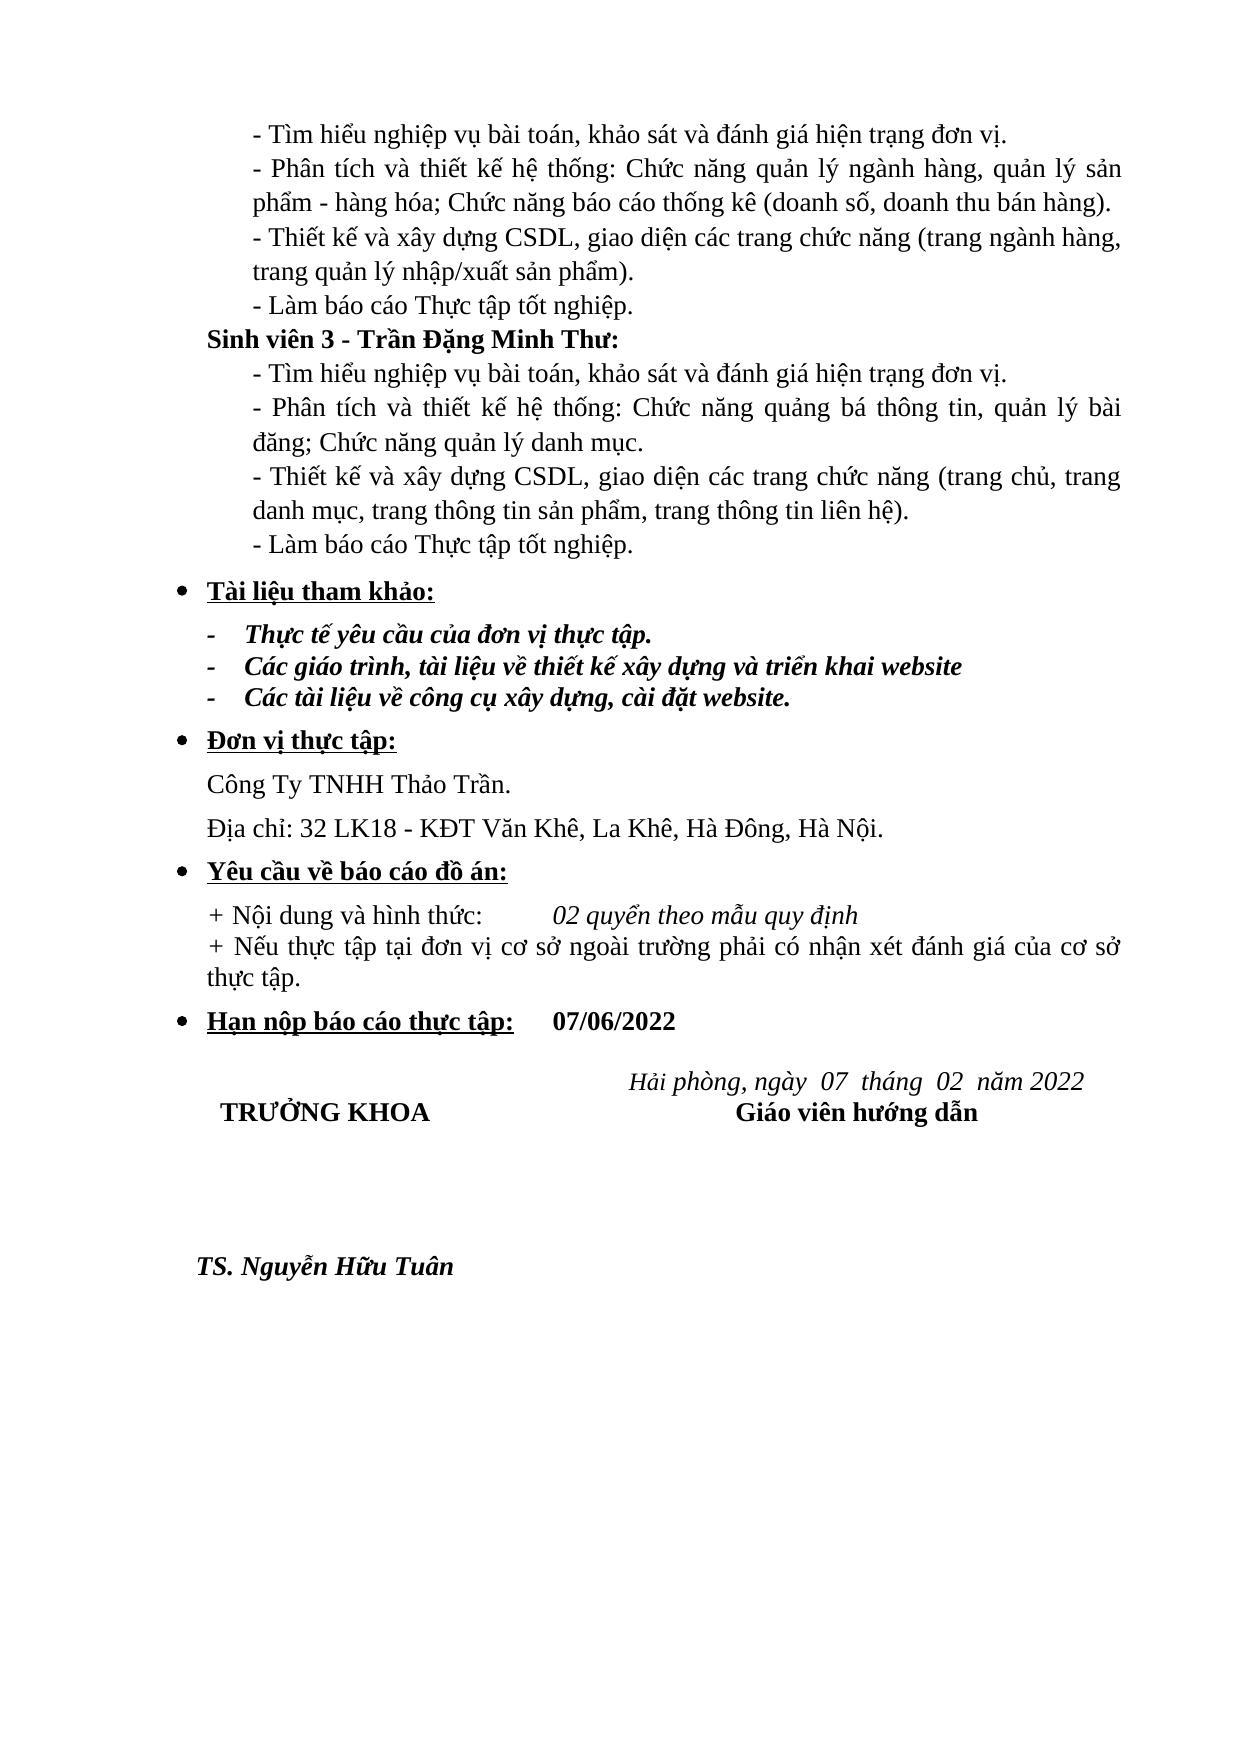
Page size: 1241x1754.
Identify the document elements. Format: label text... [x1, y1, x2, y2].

list - Thiết kế và xây dựng CSDL, giao diện các trang chức năng (trang ngành hàng, trang quản lý nhập/xuất sản phẩm). [252, 221, 1122, 286]
list Hạn nộp báo cáo thực tập: 07/06/2022 [177, 1005, 1122, 1036]
text Địa chỉ: 32 LK18 - KĐT Văn Khê, La Khê, Hà Đông, Hà Nội. [207, 812, 1122, 843]
list - Làm báo cáo Thực tập tốt nghiệp. [252, 289, 1122, 320]
list Các tài liệu về công cụ xây dựng, cài đặt website. [207, 681, 1122, 712]
list - Phân tích và thiết kế hệ thống: Chức năng quản lý ngành hàng, quản lý sản phẩm - hàng hóa; Chức năng báo cáo thống kê (doanh số, doanh thu bán hàng). [252, 152, 1122, 218]
list - Tìm hiểu nghiệp vụ bài toán, khảo sát và đánh giá hiện trạng đơn vị. [252, 118, 1122, 149]
text + Nếu thực tập tại đơn vị cơ sở ngoài trường phải có nhận xét đánh giá của cơ sở thực tập. [207, 930, 1122, 993]
list - Phân tích và thiết kế hệ thống: Chức năng quảng bá thông tin, quản lý bài đăng; Chức năng quản lý danh mục. [252, 391, 1122, 457]
list - Làm báo cáo Thực tập tốt nghiệp. [252, 528, 1122, 559]
text + Nội dung và hình thức: 02 quyển theo mẫu quy định [177, 899, 1122, 930]
text Công Ty TNHH Thảo Trần. [207, 768, 1122, 799]
list Sinh viên 3 - Trần Đặng Minh Thư: [207, 323, 1122, 354]
subtitle TS. Nguyễn Hữu Tuân [133, 1250, 1122, 1281]
list Yêu cầu về báo cáo đồ án: [177, 856, 1122, 887]
list Thực tế yêu cầu của đơn vị thực tập. [207, 618, 1122, 650]
list - Thiết kế và xây dựng CSDL, giao diện các trang chức năng (trang chủ, trang danh mục, trang thông tin sản phẩm, trang thông tin liên hệ). [252, 460, 1122, 525]
list Các giáo trình, tài liệu về thiết kế xây dựng và triển khai website [207, 650, 1122, 681]
text Hải phòng, ngày 07 tháng 02 năm 2022 [133, 1065, 1122, 1096]
list - Tìm hiểu nghiệp vụ bài toán, khảo sát và đánh giá hiện trạng đơn vị. [252, 357, 1122, 388]
subtitle TRƯỞNG KHOA Giáo viên hướng dẫn [133, 1096, 1122, 1127]
list Đơn vị thực tập: [177, 724, 1122, 756]
list Tài liệu tham khảo: [177, 575, 1122, 606]
